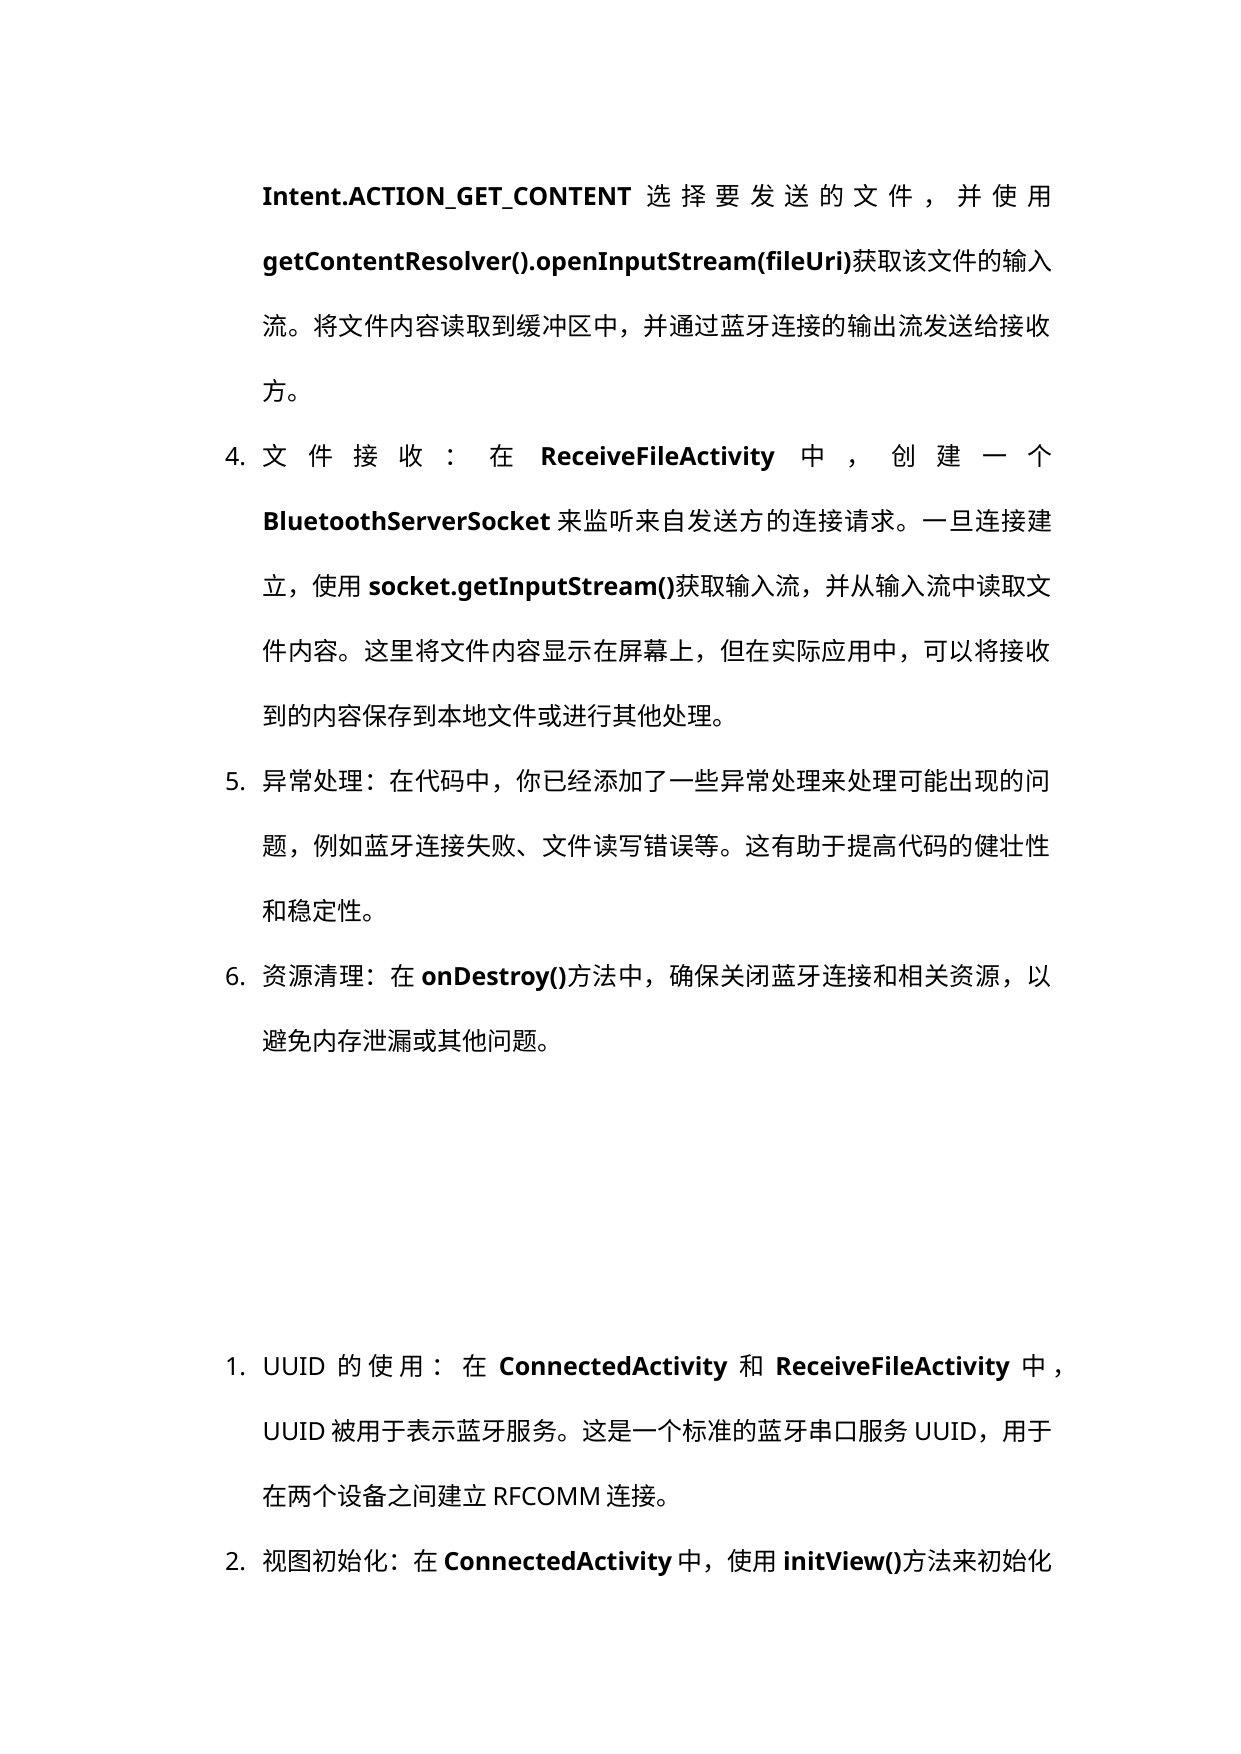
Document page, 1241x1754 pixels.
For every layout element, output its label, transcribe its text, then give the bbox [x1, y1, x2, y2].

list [225, 1527, 1053, 1592]
list UUID的使用：在ConnectedActivity和ReceiveFileActivity中，UUID被用于表示蓝牙服务。这是一个标准的蓝牙串口服务UUID，用于在两个设备之间建立RFCOMM连接。 [225, 1332, 1053, 1527]
list 异常处理：在代码中，你已经添加了一些异常处理来处理可能出现的问题，例如蓝牙连接失败、文件读写错误等。这有助于提高代码的健壮性和稳定性。 [225, 747, 1053, 942]
list 文件接收：在ReceiveFileActivity中，创建一个BluetoothServerSocket来监听来自发送方的连接请求。一旦连接建立，使用socket.getInputStream()获取输入流，并从输入流中读取文件内容。这里将文件内容显示在屏幕上，但在实际应用中，可以将接收到的内容保存到本地文件或进行其他处理。 [225, 422, 1053, 747]
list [225, 162, 1053, 422]
list 资源清理：在onDestroy()方法中，确保关闭蓝牙连接和相关资源，以避免内存泄漏或其他问题。 [225, 942, 1053, 1072]
